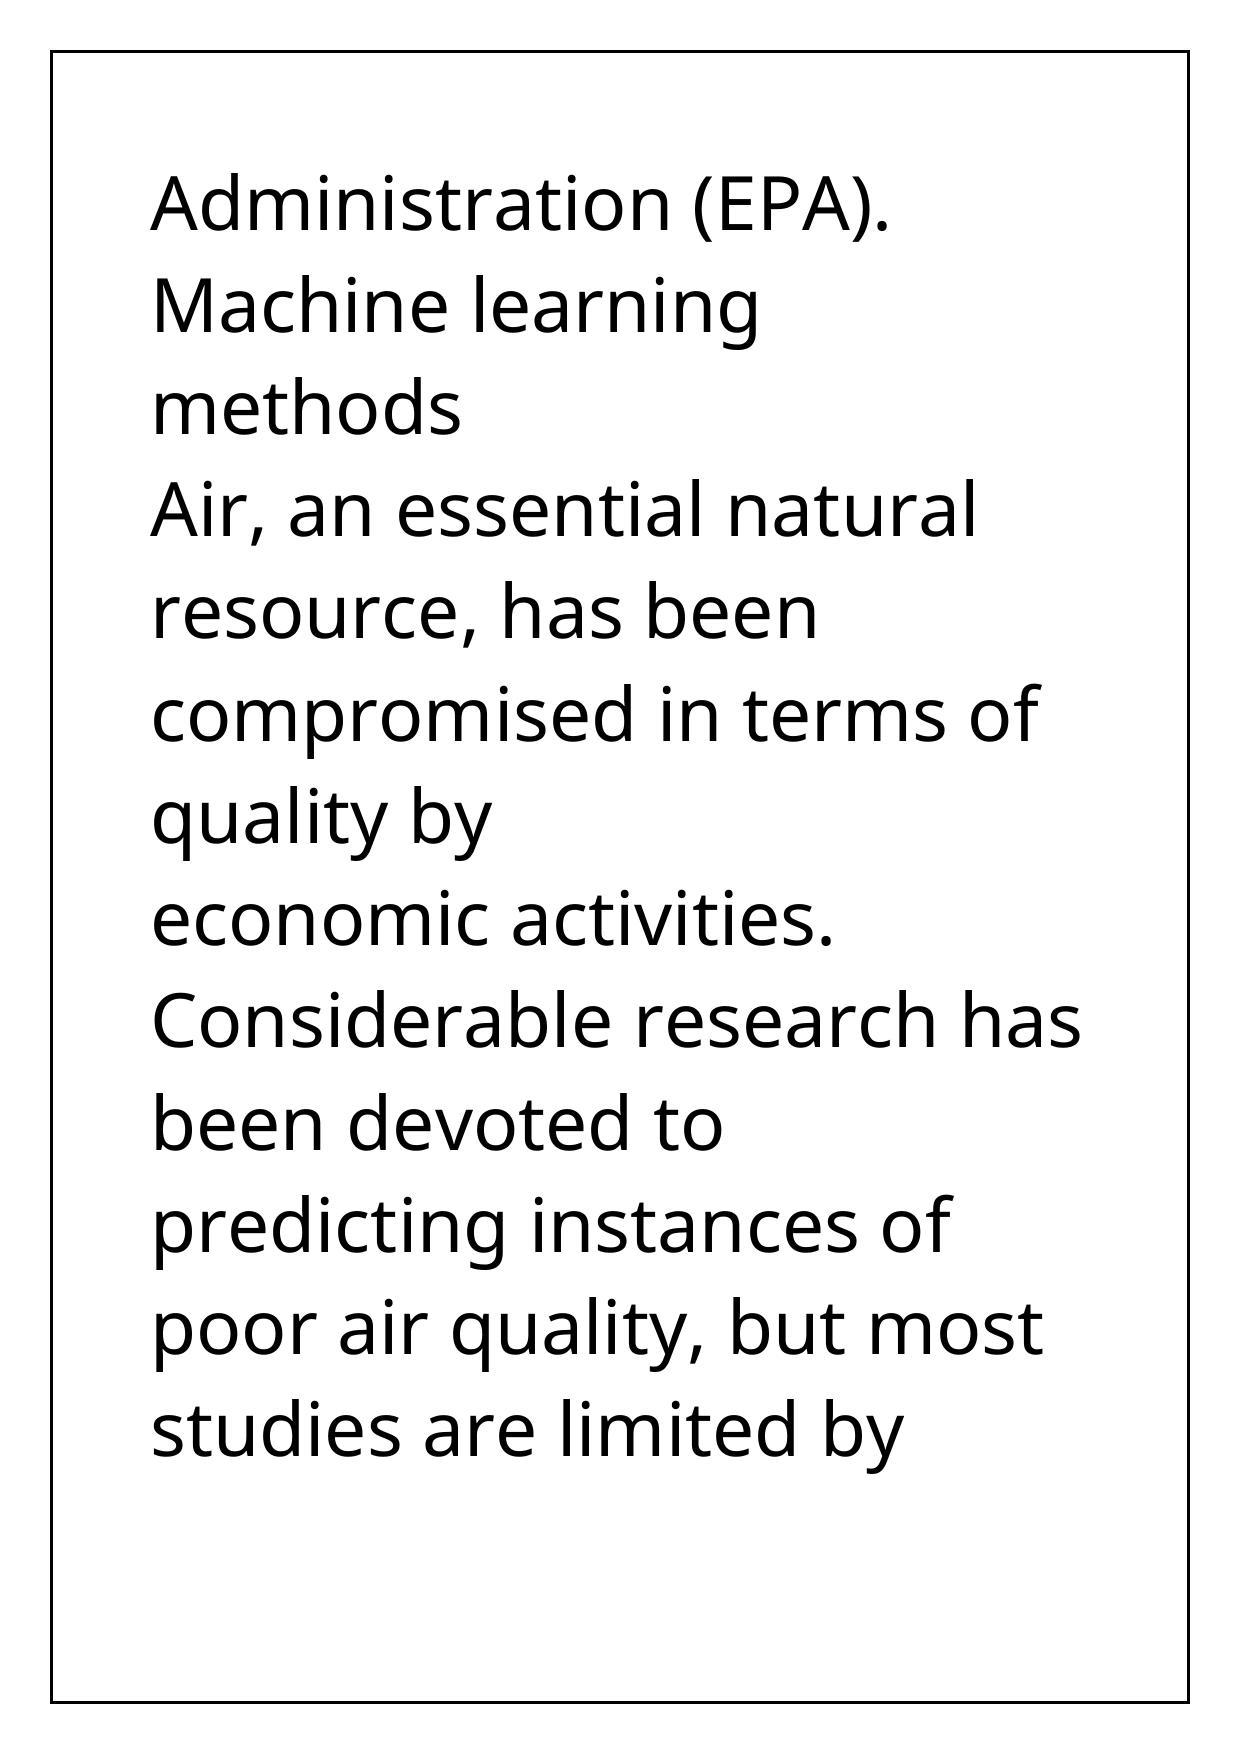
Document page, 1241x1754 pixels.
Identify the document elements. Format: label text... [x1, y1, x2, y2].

text economic activities. Considerable research has been devoted to predicting instances of [150, 865, 1090, 1274]
text Air, an essential natural resource, has been compromised in terms of quality by [150, 457, 1090, 865]
text Administration (EPA). Machine learning methods [150, 150, 1090, 457]
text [150, 1274, 1090, 1478]
